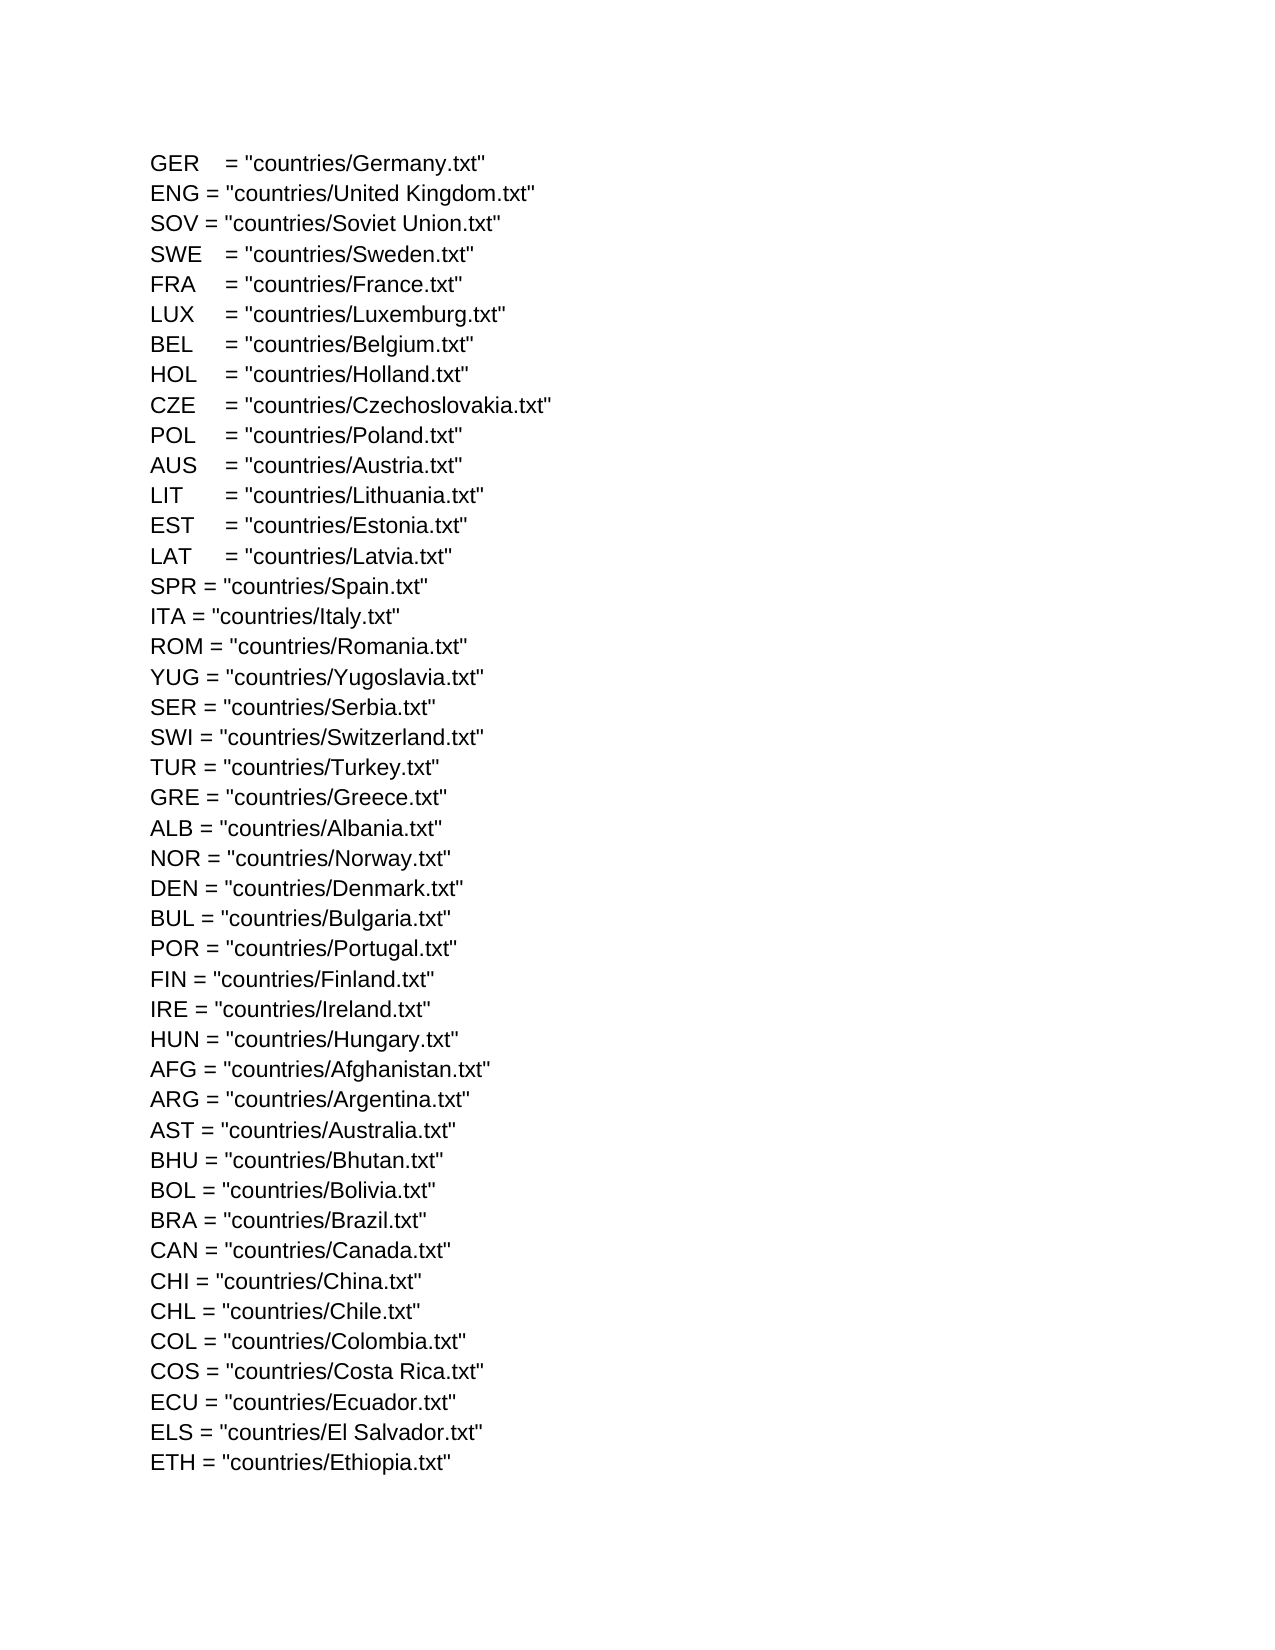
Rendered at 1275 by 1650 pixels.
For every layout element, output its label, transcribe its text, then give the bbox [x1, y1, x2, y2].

text YUG = "countries/Yugoslavia.txt" [150, 663, 1125, 690]
text DEN = "countries/Denmark.txt" [150, 875, 1125, 901]
text ENG = "countries/United Kingdom.txt" [150, 180, 1125, 207]
text TUR = "countries/Turkey.txt" [150, 754, 1125, 781]
text CAN = "countries/Canada.txt" [150, 1237, 1125, 1264]
text ELS = "countries/El Salvador.txt" [150, 1419, 1125, 1445]
text EST = "countries/Estonia.txt" [150, 512, 1125, 539]
text FRA = "countries/France.txt" [150, 271, 1125, 297]
text CHI = "countries/China.txt" [150, 1268, 1125, 1294]
text NOR = "countries/Norway.txt" [150, 845, 1125, 871]
text LUX = "countries/Luxemburg.txt" [150, 301, 1125, 327]
text COS = "countries/Costa Rica.txt" [150, 1358, 1125, 1385]
text GRE = "countries/Greece.txt" [150, 784, 1125, 811]
text SOV = "countries/Soviet Union.txt" [150, 210, 1125, 237]
text AFG = "countries/Afghanistan.txt" [150, 1056, 1125, 1083]
text AUS = "countries/Austria.txt" [150, 452, 1125, 478]
text ROM = "countries/Romania.txt" [150, 633, 1125, 660]
text LAT = "countries/Latvia.txt" [150, 543, 1125, 569]
text ITA = "countries/Italy.txt" [150, 603, 1125, 629]
text SPR = "countries/Spain.txt" [150, 573, 1125, 599]
text CZE = "countries/Czechoslovakia.txt" [150, 392, 1125, 418]
text IRE = "countries/Ireland.txt" [150, 996, 1125, 1022]
text GER = "countries/Germany.txt" [150, 150, 1125, 176]
text BOL = "countries/Bolivia.txt" [150, 1177, 1125, 1203]
text ALB = "countries/Albania.txt" [150, 814, 1125, 841]
text POR = "countries/Portugal.txt" [150, 935, 1125, 962]
text SER = "countries/Serbia.txt" [150, 694, 1125, 720]
text BHU = "countries/Bhutan.txt" [150, 1147, 1125, 1173]
text BEL = "countries/Belgium.txt" [150, 331, 1125, 358]
text AST = "countries/Australia.txt" [150, 1117, 1125, 1143]
text CHL = "countries/Chile.txt" [150, 1298, 1125, 1324]
text SWE = "countries/Sweden.txt" [150, 241, 1125, 267]
text COL = "countries/Colombia.txt" [150, 1328, 1125, 1354]
text LIT = "countries/Lithuania.txt" [150, 482, 1125, 509]
text ECU = "countries/Ecuador.txt" [150, 1388, 1125, 1415]
text SWI = "countries/Switzerland.txt" [150, 724, 1125, 750]
text ARG = "countries/Argentina.txt" [150, 1086, 1125, 1113]
text HUN = "countries/Hungary.txt" [150, 1026, 1125, 1052]
text POL = "countries/Poland.txt" [150, 422, 1125, 448]
text FIN = "countries/Finland.txt" [150, 966, 1125, 992]
text HOL = "countries/Holland.txt" [150, 361, 1125, 388]
text BRA = "countries/Brazil.txt" [150, 1207, 1125, 1234]
text ETH = "countries/Ethiopia.txt" [150, 1449, 1125, 1475]
text BUL = "countries/Bulgaria.txt" [150, 905, 1125, 932]
